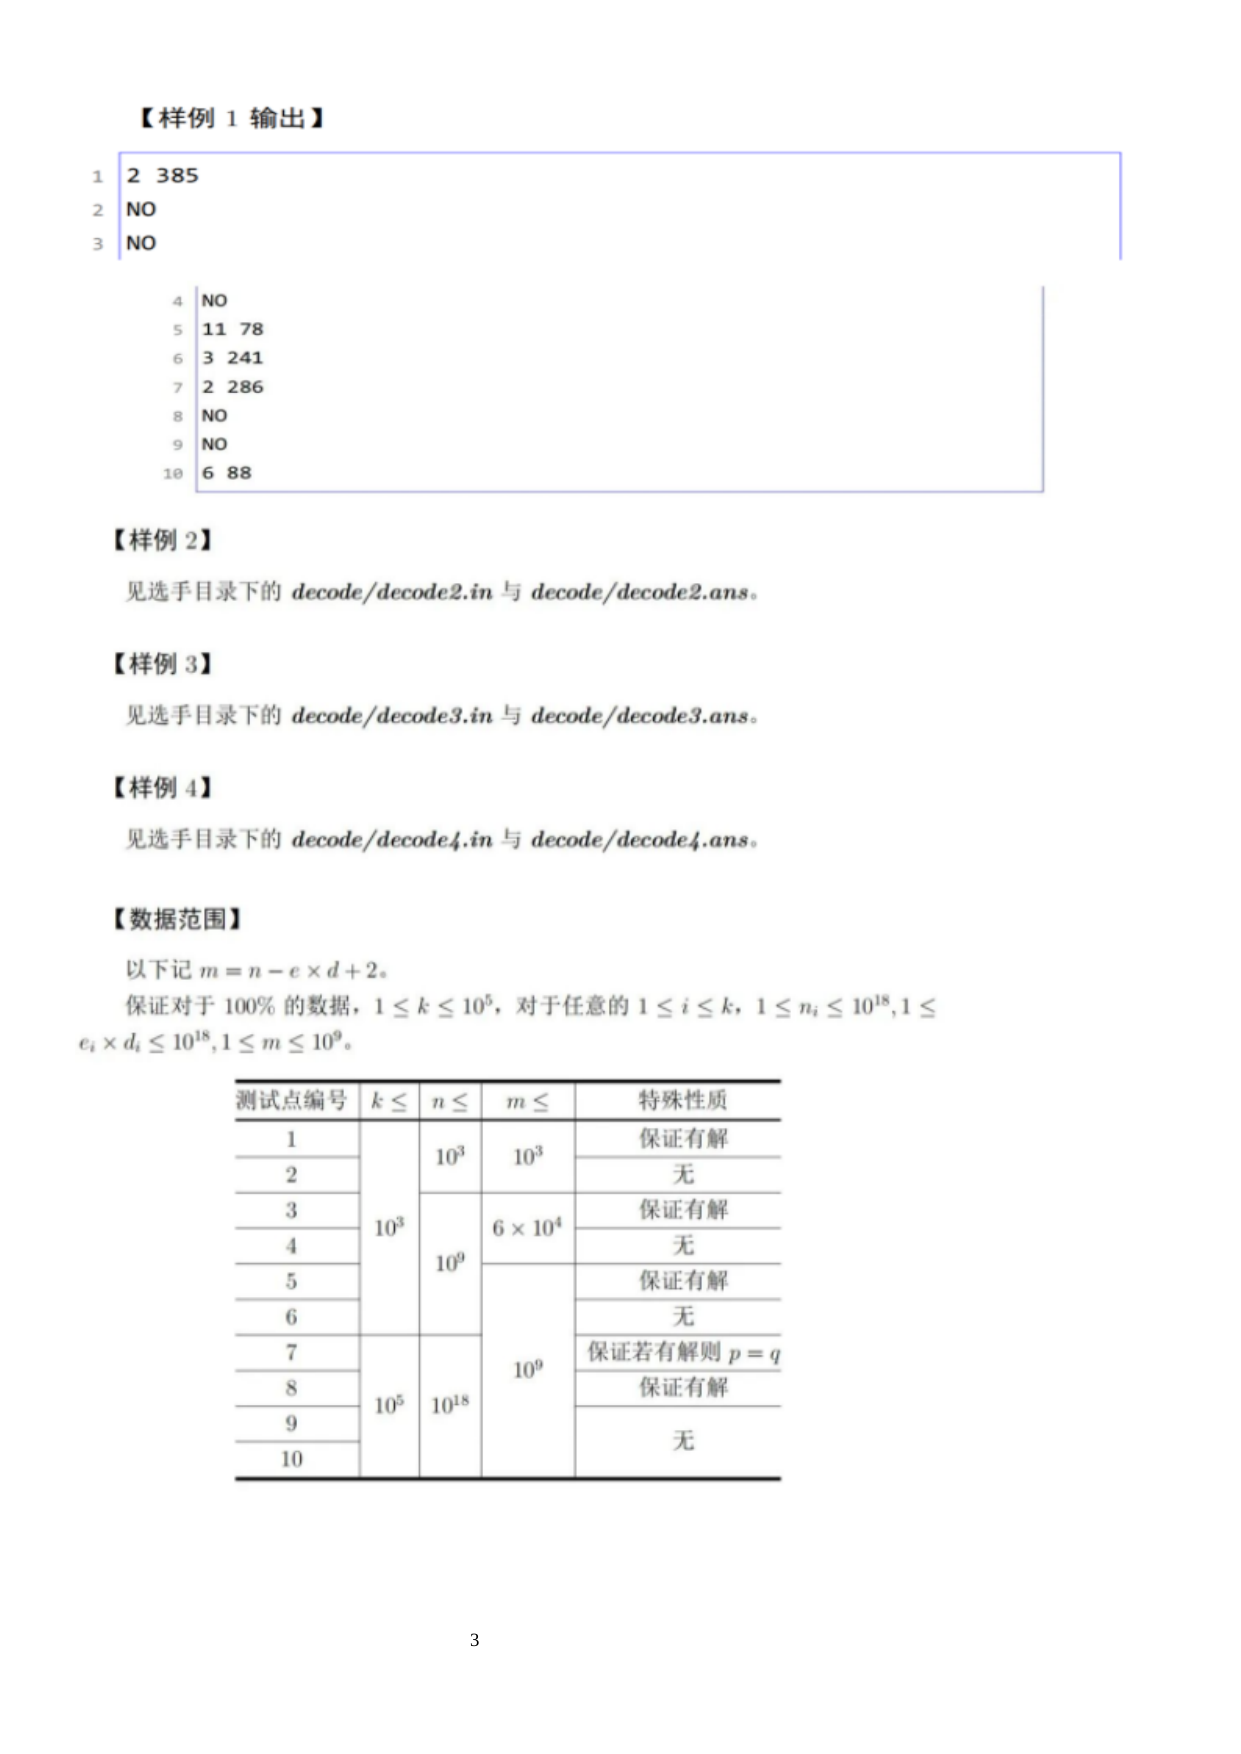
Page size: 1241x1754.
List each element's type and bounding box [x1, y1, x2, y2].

picture [75, 88, 1132, 509]
picture [75, 510, 786, 883]
picture [75, 900, 952, 1512]
